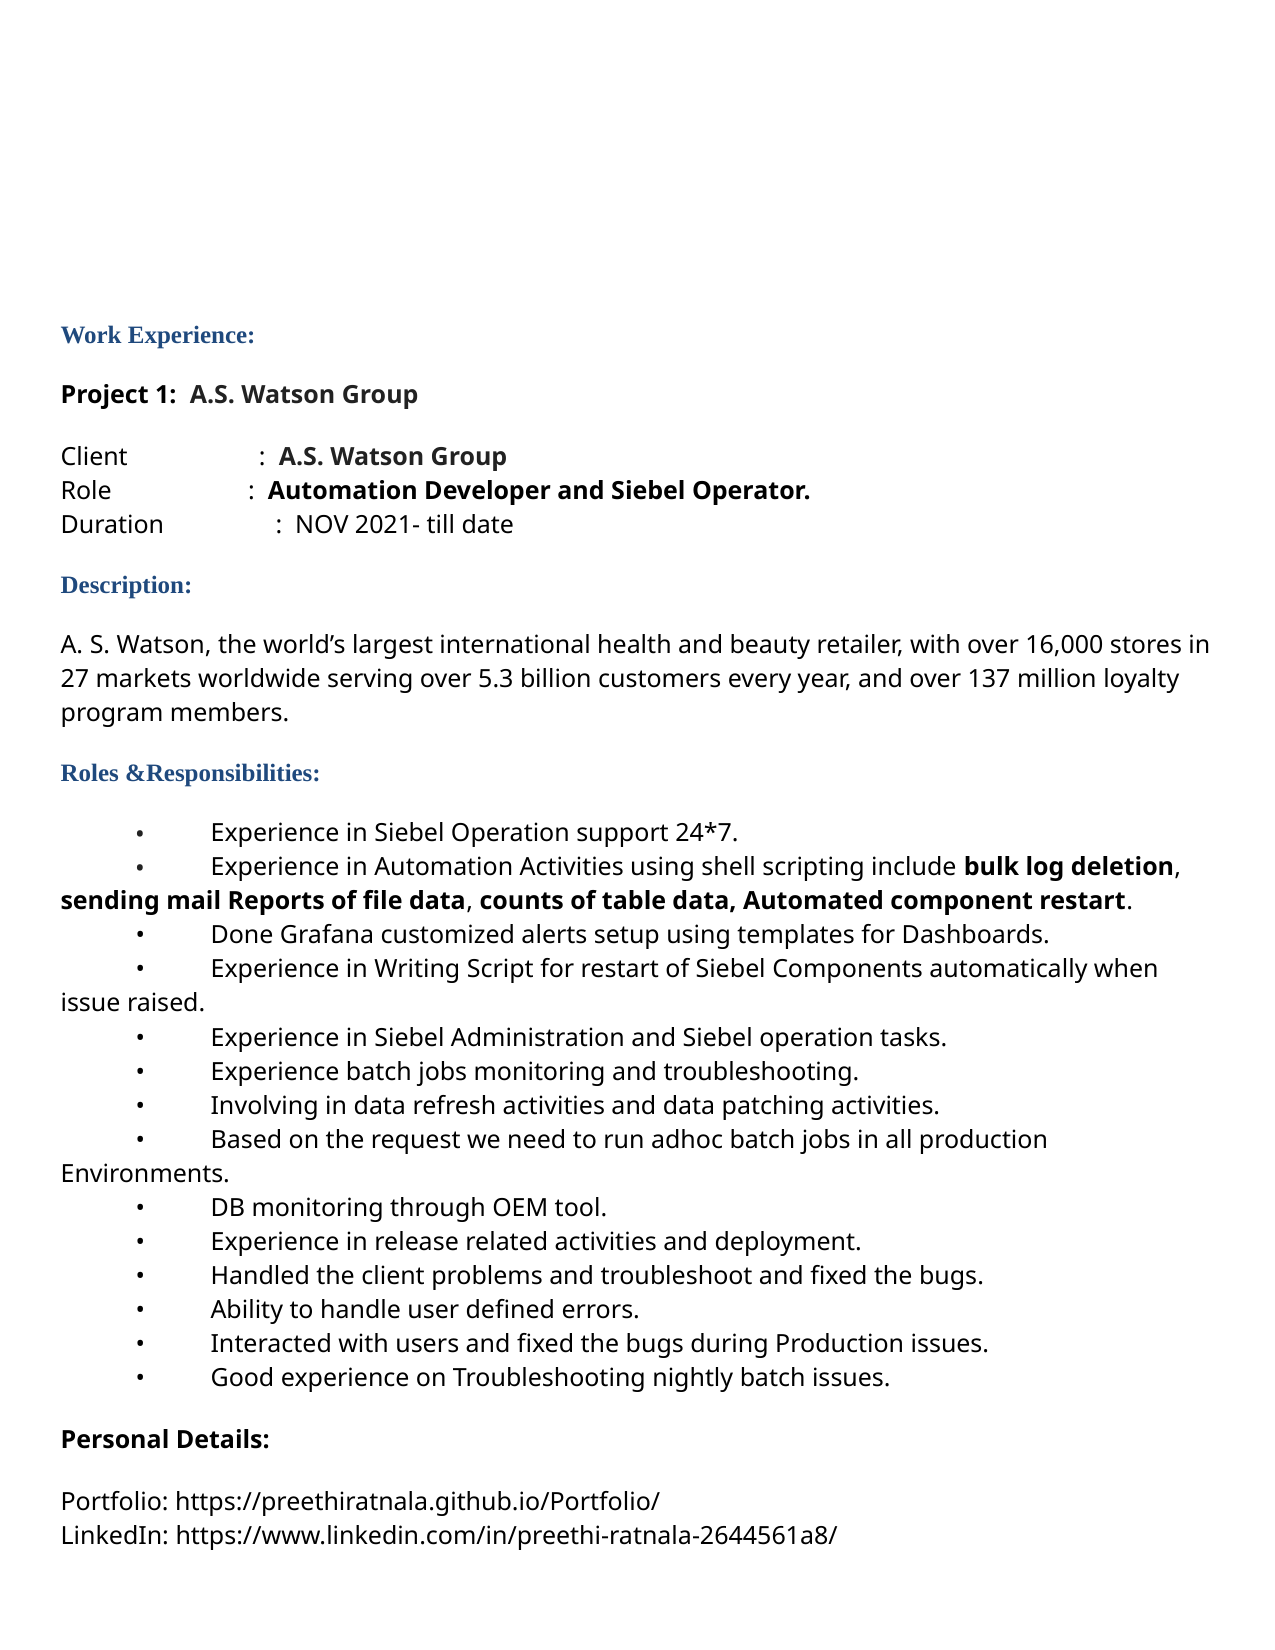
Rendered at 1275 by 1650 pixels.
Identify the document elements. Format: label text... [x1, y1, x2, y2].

text Role : Automation Developer and Siebel Operator. [60, 473, 1214, 507]
text Work Experience: [60, 320, 1214, 349]
text • Good experience on Troubleshooting nightly batch issues. [60, 1360, 1214, 1394]
text • Done Grafana customized alerts setup using templates for Dashboards. [60, 917, 1214, 951]
text • Involving in data refresh activities and data patching activities. [60, 1087, 1214, 1121]
text Portfolio: https://preethiratnala.github.io/Portfolio/ [60, 1484, 1214, 1518]
text • Experience in release related activities and deployment. [60, 1223, 1214, 1258]
text Project 1: A.S. Watson Group [60, 377, 1214, 411]
text A. S. Watson, the world’s largest international health and beauty retailer, with over 16,000 stores in 27 markets worldwide serving over 5.3 billion customers every year, and over 137 million loyalty program members. [60, 627, 1214, 729]
text Duration : NOV 2021- till date [60, 507, 1214, 541]
text • Handled the client problems and troubleshoot and fixed the bugs. [60, 1258, 1214, 1292]
text • Interacted with users and fixed the bugs during Production issues. [60, 1326, 1214, 1360]
text Client : A.S. Watson Group [60, 439, 1214, 473]
text • Experience batch jobs monitoring and troubleshooting. [60, 1053, 1214, 1087]
text • DB monitoring through OEM tool. [60, 1189, 1214, 1223]
text Description: [60, 570, 1214, 599]
text • Experience in Automation Activities using shell scripting include bulk log deletion, sending mail Reports of file data, counts of table data, Automated component restart. [60, 849, 1214, 917]
text • Ability to handle user defined errors. [60, 1292, 1214, 1326]
text Roles &Responsibilities: [60, 758, 1214, 787]
text LinkedIn: https://www.linkedin.com/in/preethi-ratnala-2644561a8/ [60, 1518, 1214, 1552]
text • Experience in Siebel Administration and Siebel operation tasks. [60, 1019, 1214, 1053]
text Personal Details: [60, 1422, 1214, 1456]
text • Experience in Writing Script for restart of Siebel Components automatically when issue raised. [60, 951, 1214, 1019]
text • Based on the request we need to run adhoc batch jobs in all production Environments. [60, 1121, 1214, 1189]
text • Experience in Siebel Operation support 24*7. [60, 815, 1214, 849]
